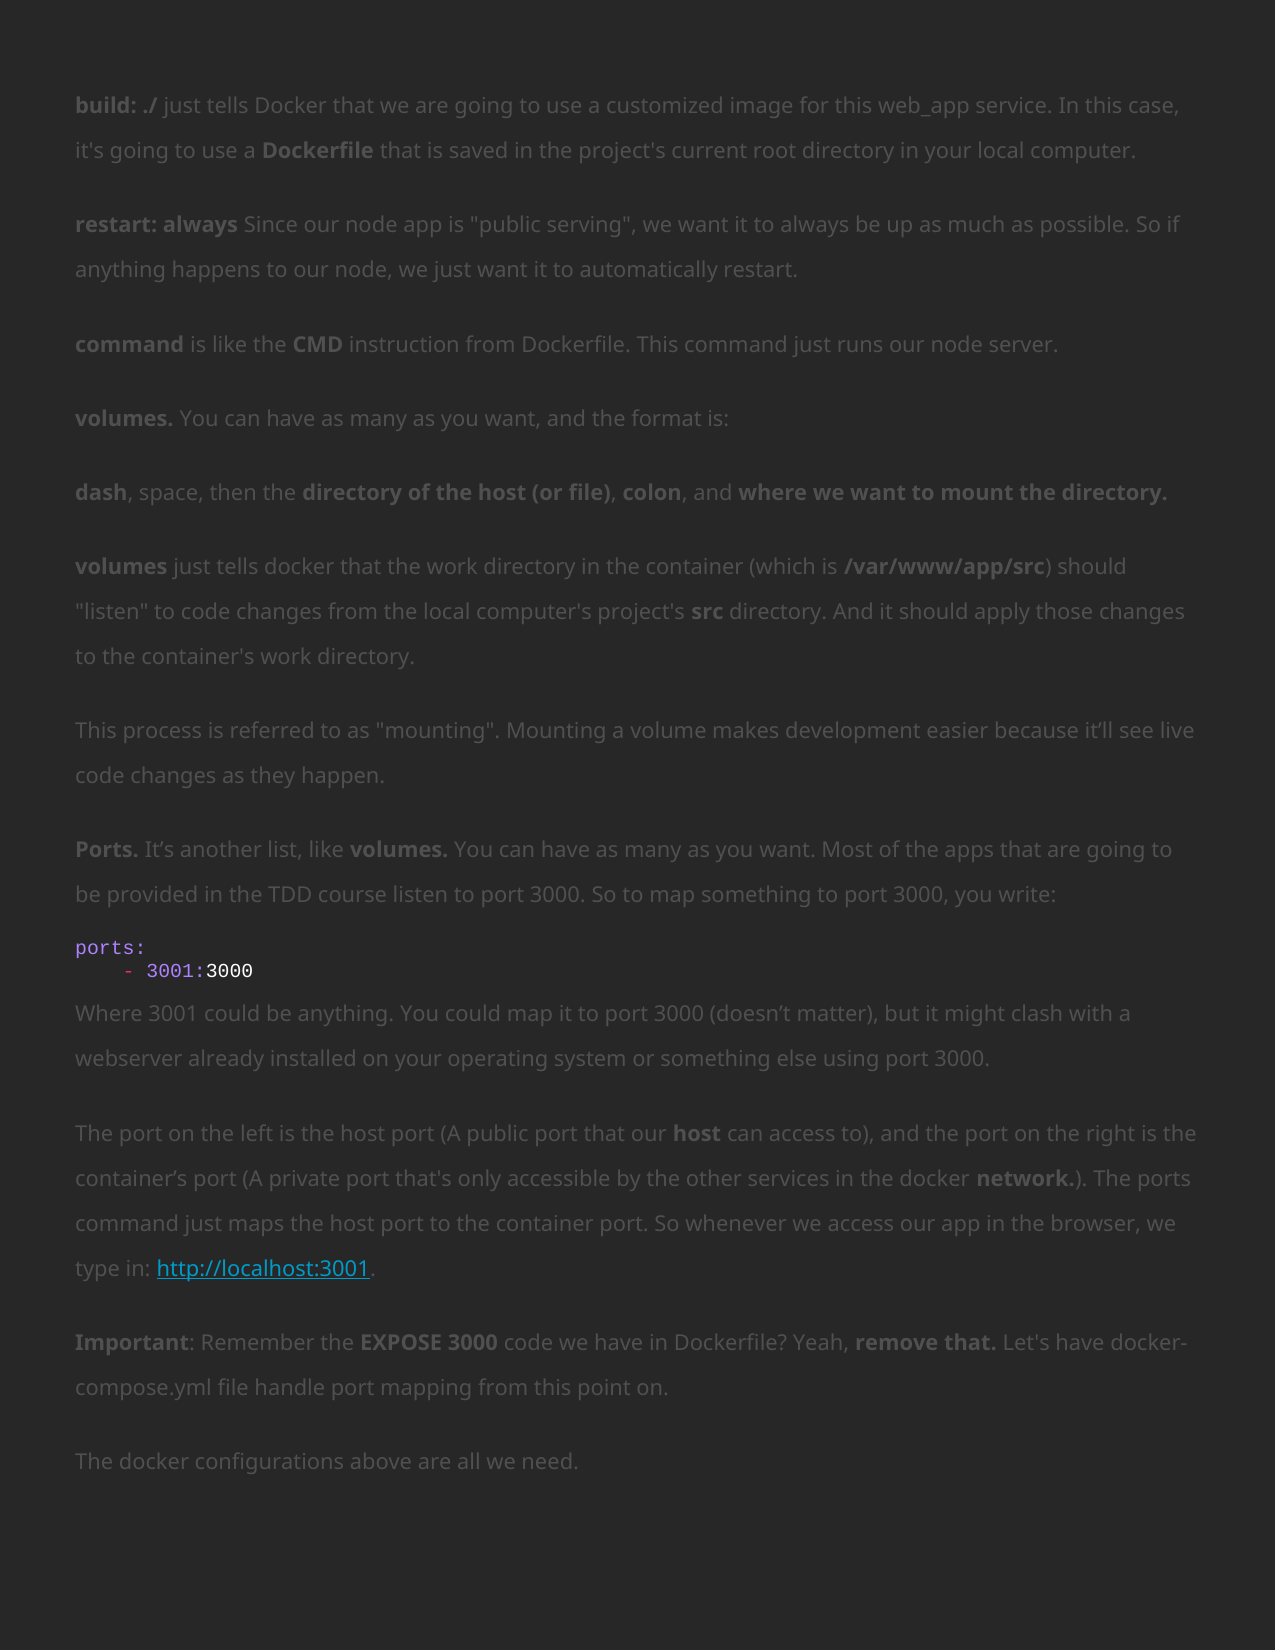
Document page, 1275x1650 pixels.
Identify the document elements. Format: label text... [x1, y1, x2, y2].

text Important: Remember the EXPOSE 3000 code we have in Dockerfile? Yeah, remove that. Let's have docker-compose.yml file handle port mapping from this point on. [75, 1311, 1200, 1401]
text Ports. It’s another list, like volumes. You can have as many as you want. Most of the apps that are going to be provided in the TDD course listen to port 3000. So to map something to port 3000, you write: [75, 819, 1200, 909]
text restart: always Since our node app is "public serving", we want it to always be up as much as possible. So if anything happens to our node, we just want it to automatically restart. [75, 194, 1200, 284]
text command is like the CMD instruction from Dockerfile. This command just runs our node server. [75, 313, 1200, 358]
text volumes. You can have as many as you want, and the format is: [75, 387, 1200, 432]
text This process is referred to as "mounting". Mounting a volume makes development easier because it’ll see live code changes as they happen. [75, 700, 1200, 790]
text volumes just tells docker that the work directory in the container (which is /var/www/app/src) should "listen" to code changes from the local computer's project's src directory. And it should apply those changes to the container's work directory. [75, 536, 1200, 671]
text build: ./ just tells Docker that we are going to use a customized image for this web_app service. In this case, it's going to use a Dockerfile that is saved in the project's current root directory in your local computer. [75, 75, 1200, 165]
text - 3001:3000 [75, 961, 1200, 983]
text Where 3001 could be anything. You could map it to port 3000 (doesn’t matter), but it might clash with a webserver already installed on your operating system or something else using port 3000. [75, 983, 1200, 1073]
text The port on the left is the host port (A public port that our host can access to), and the port on the right is the container’s port (A private port that's only accessible by the other services in the docker network.). The ports command just maps the host port to the container port. So whenever we access our app in the browser, we type in: http://localhost:3001. [75, 1102, 1200, 1282]
text ports: [75, 938, 1200, 961]
text The docker configurations above are all we need. [75, 1431, 1200, 1476]
text dash, space, then the directory of the host (or file), colon, and where we want to mount the directory. [75, 462, 1200, 507]
